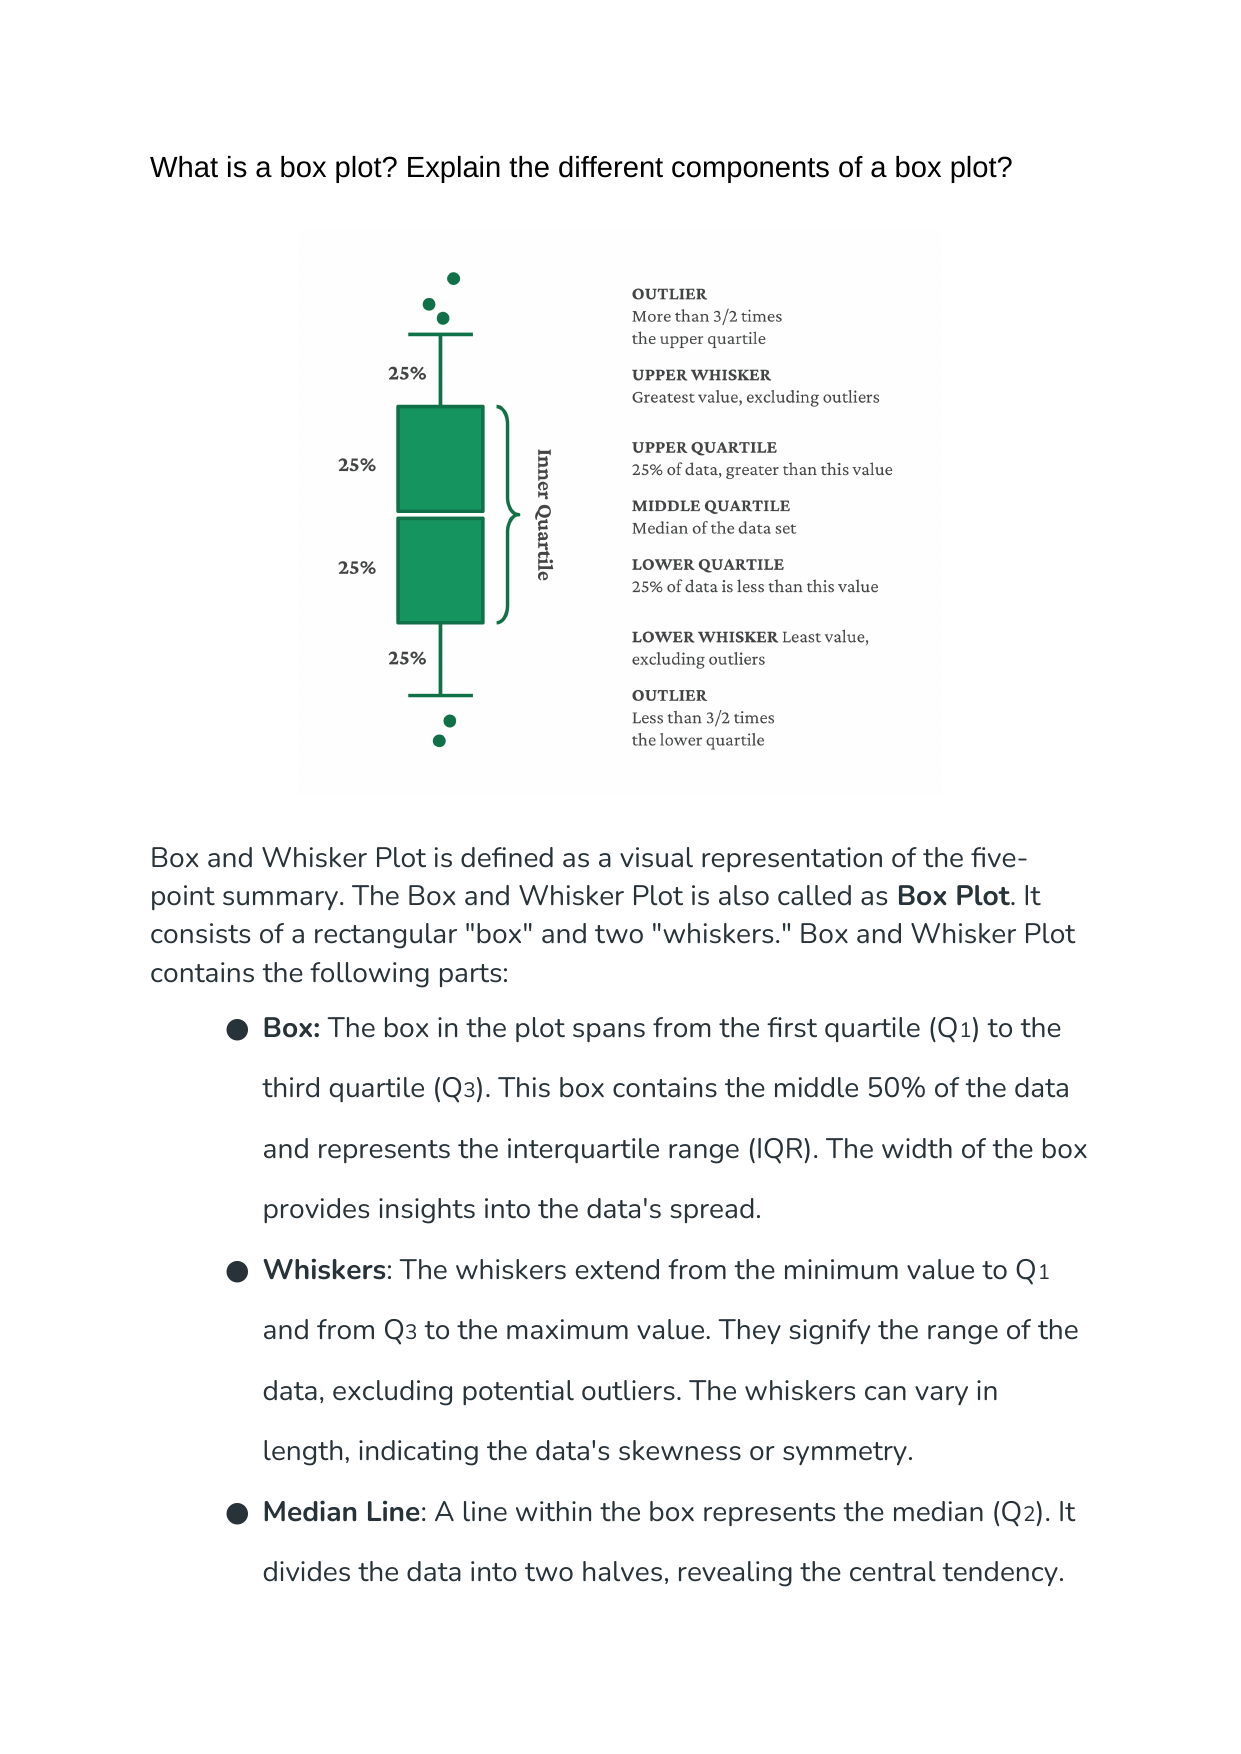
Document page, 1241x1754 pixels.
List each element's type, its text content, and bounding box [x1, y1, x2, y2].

text What is a box plot? Explain the different components of a box plot? [150, 150, 1090, 183]
list Median Line: A line within the box represents the median (Q2). It divides the data into two halves, revealing the central tendency. [225, 1493, 1090, 1592]
picture [297, 227, 943, 796]
list Whiskers: The whiskers extend from the minimum value to Q1 and from Q3 to the maximum value. They signify the range of the data, excluding potential outliers. The whiskers can vary in length, indicating the data's skewness or symmetry. [225, 1251, 1090, 1471]
list Box: The box in the plot spans from the first quartile (Q1) to the third quartile (Q3). This box contains the middle 50% of the data and represents the interquartile range (IQR). The width of the box provides insights into the data's spread. [225, 1009, 1090, 1229]
text Box and Whisker Plot is defined as a visual representation of the five-point summary. The Box and Whisker Plot is also called as Box Plot. It consists of a rectangular "box" and two "whiskers." Box and Whisker Plot contains the following parts: [150, 839, 1090, 992]
